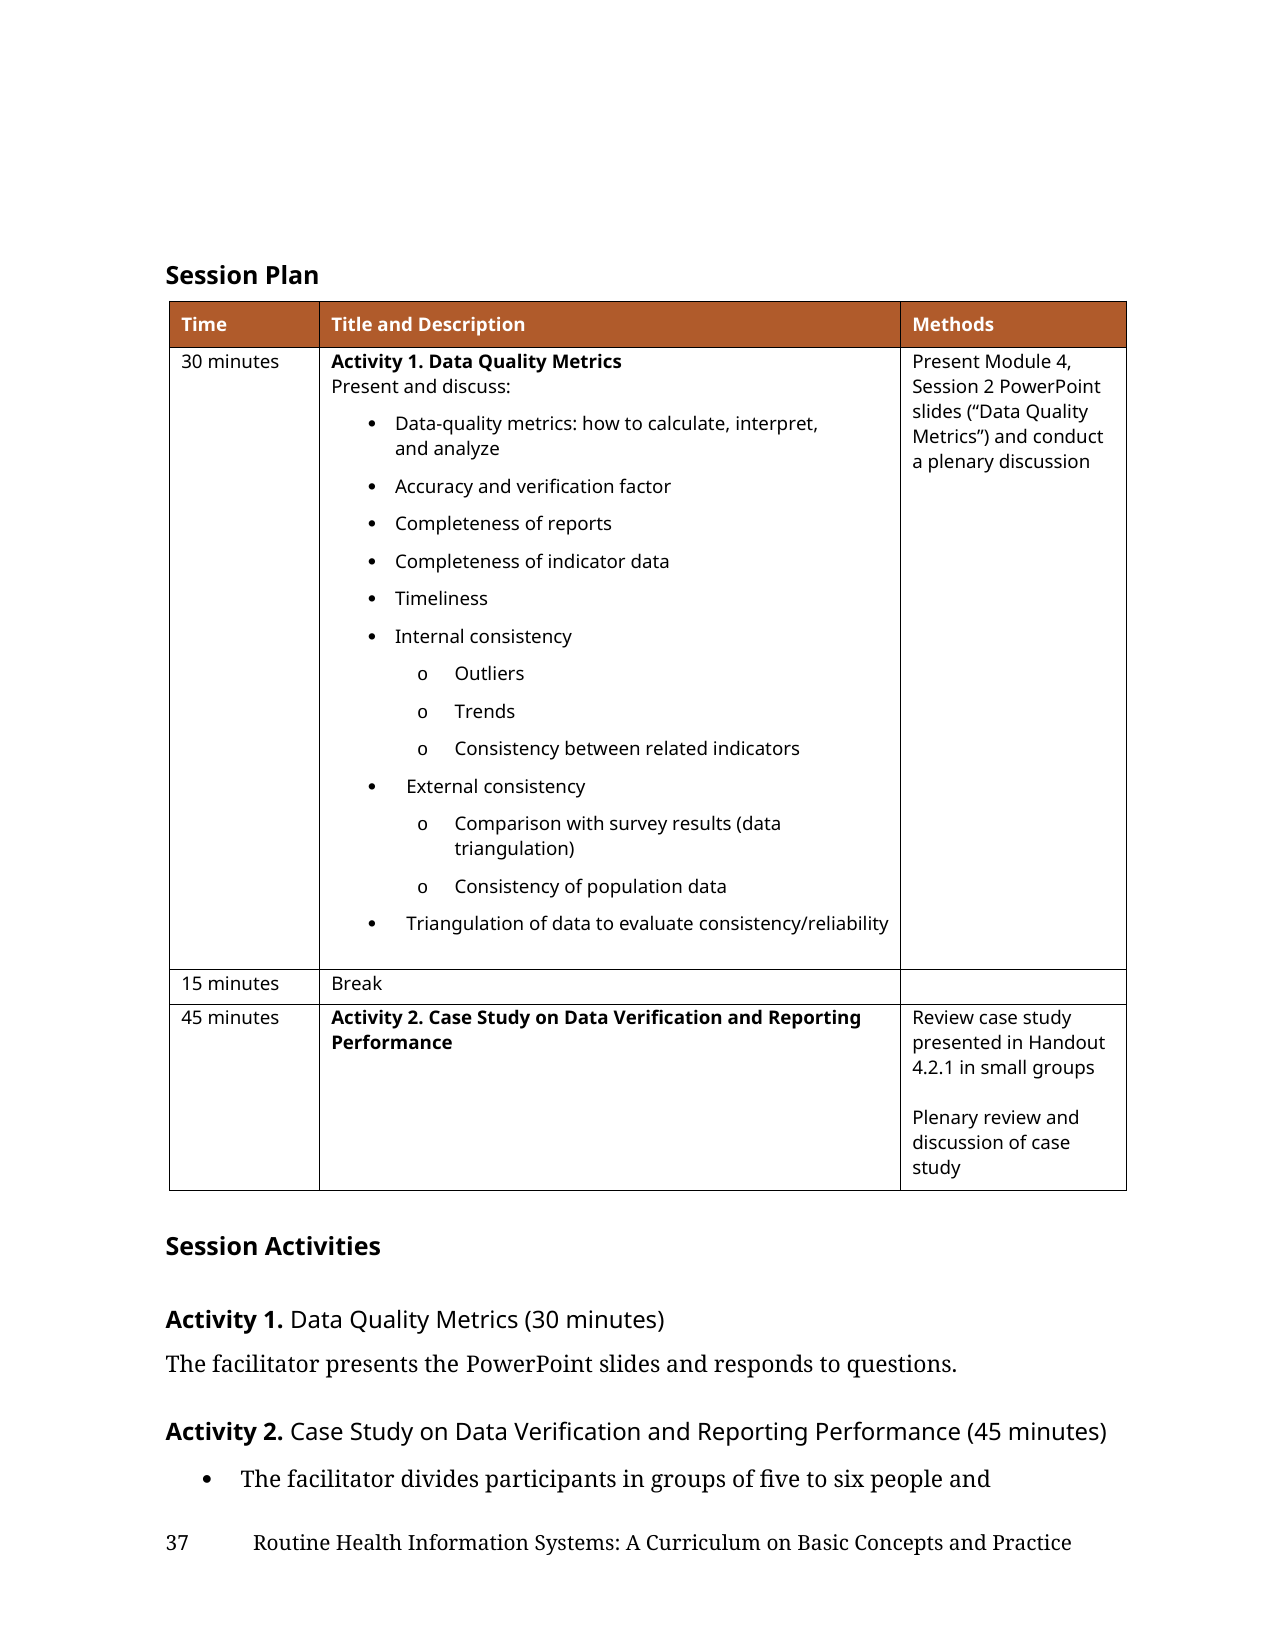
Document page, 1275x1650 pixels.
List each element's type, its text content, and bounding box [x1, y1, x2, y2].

table_cell [901, 970, 1126, 1004]
table_header Methods [901, 302, 1126, 347]
table_cell Break [320, 970, 900, 1004]
table_cell Present Module 4, Session 2 PowerPoint slides (“Data Quality Metrics”) and conduct a plenary discussion [901, 348, 1126, 969]
table_cell Activity 2. Case Study on Data Verification and Reporting Performance [320, 1005, 900, 1190]
table_cell 45 minutes [170, 1005, 319, 1190]
table_header Title and Description [320, 302, 900, 347]
table_cell Review case study presented in Handout 4.2.1 in small groups Plenary review and discussion of case study [901, 1005, 1126, 1190]
subtitle Session Plan [165, 257, 1109, 292]
subtitle Activity 2. Case Study on Data Verification and Reporting Performance (45 minutes) [165, 1415, 1109, 1448]
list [203, 1463, 1109, 1494]
subtitle Session Activities [165, 1228, 1109, 1263]
subtitle Activity 1. Data Quality Metrics (30 minutes) [165, 1303, 1109, 1335]
table_cell 30 minutes [170, 348, 319, 969]
table_cell Activity 1. Data Quality Metrics Present and discuss: Data-quality metrics: how to calculate, interpret, and analyze Accuracy and verification factor Completeness of reports Completeness of indicator data Timeliness Internal consistency Outliers Trends Consistency between related indicators External consistency Comparison with survey results (data triangulation) Consistency of population data Triangulation of data to evaluate consistency/reliability [320, 348, 900, 969]
text The facilitator presents the PowerPoint slides and responds to questions. [165, 1351, 1109, 1378]
table_cell 15 minutes [170, 970, 319, 1004]
table_header Time [170, 302, 319, 347]
